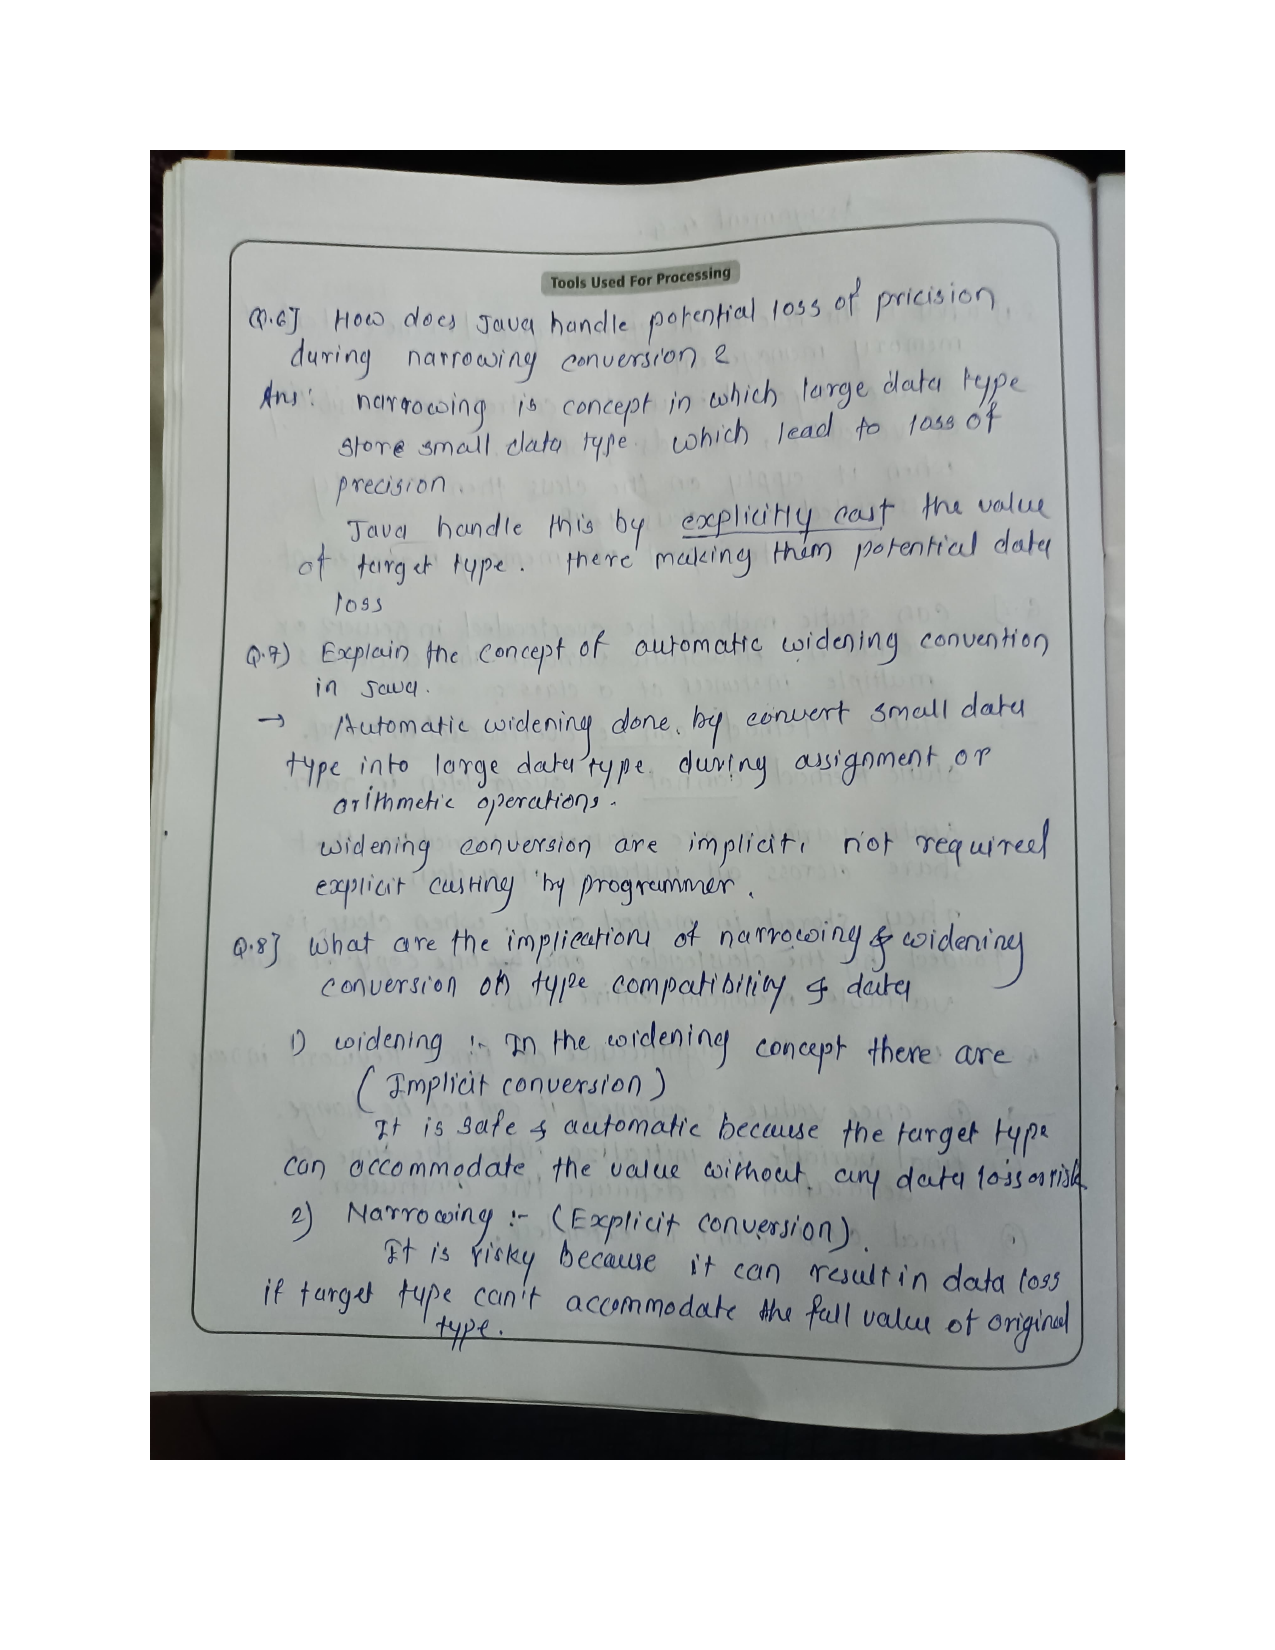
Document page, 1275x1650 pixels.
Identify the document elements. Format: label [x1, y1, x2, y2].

picture [150, 150, 1125, 1460]
